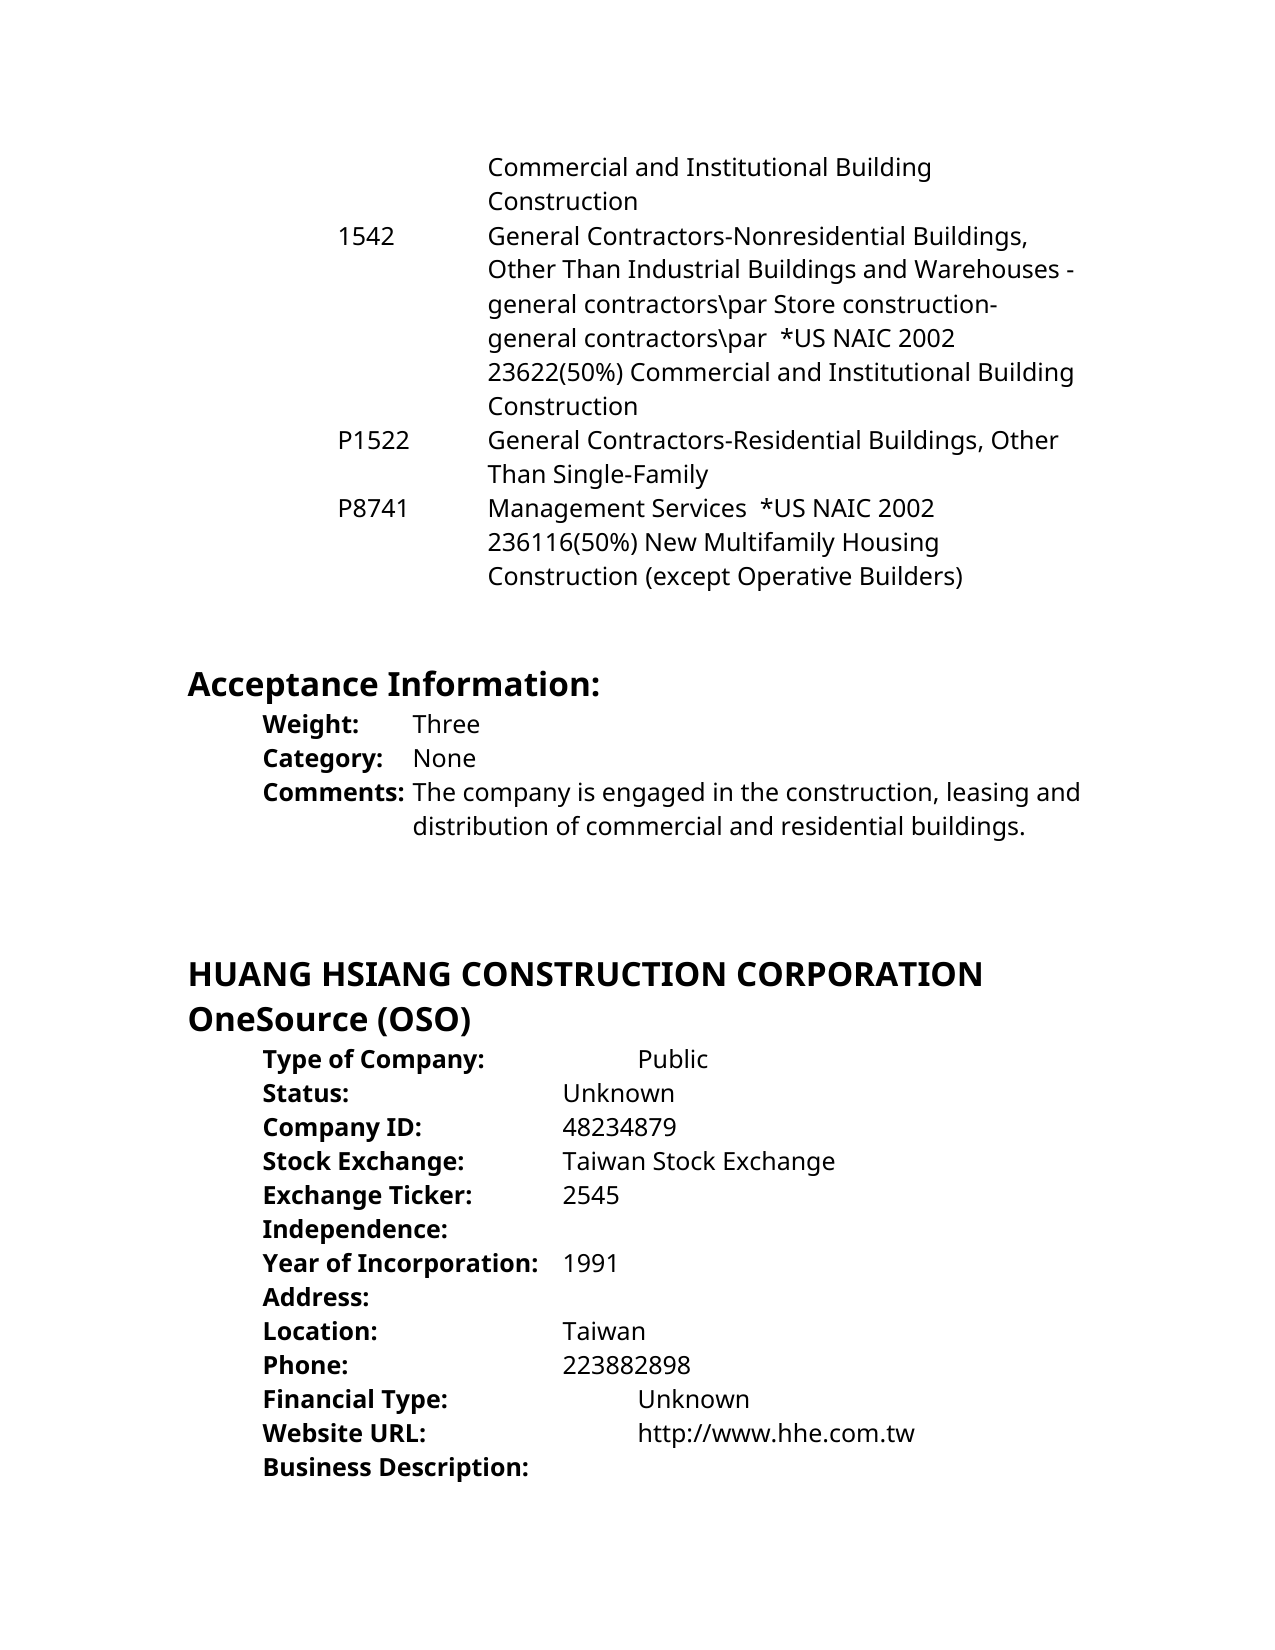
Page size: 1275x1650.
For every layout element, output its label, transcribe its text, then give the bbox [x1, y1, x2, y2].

text Category: None [262, 740, 1087, 774]
text Address: [262, 1280, 1087, 1314]
text Financial Type: Unknown [262, 1382, 1087, 1416]
text Acceptance Information: [187, 661, 1087, 706]
text Independence: [262, 1212, 1087, 1246]
text Year of Incorporation: 1991 [262, 1246, 1087, 1280]
text P8741 Management Services *US NAIC 2002 236116(50%) New Multifamily Housing Construction (except Operative Builders) [337, 491, 1087, 593]
text HUANG HSIANG CONSTRUCTION CORPORATION [187, 950, 1087, 996]
text Type of Company: Public [262, 1041, 1087, 1075]
text Stock Exchange: Taiwan Stock Exchange [262, 1143, 1087, 1177]
text OneSource (OSO) [187, 996, 1087, 1041]
text P1522 General Contractors-Residential Buildings, Other Than Single-Family [337, 422, 1087, 491]
text Weight: Three [262, 706, 1087, 740]
text Company ID: 48234879 [262, 1109, 1087, 1143]
text Website URL: http://www.hhe.com.tw [262, 1416, 1087, 1450]
text 1542 General Contractors-Nonresidential Buildings, Other Than Industrial Buildings and Warehouses -general contractors\par Store construction-general contractors\par *US NAIC 2002 23622(50%) Commercial and Institutional Building Construction [337, 218, 1087, 422]
text Status: Unknown [262, 1075, 1087, 1109]
text Phone: 223882898 [262, 1348, 1087, 1382]
text Exchange Ticker: 2545 [262, 1177, 1087, 1212]
text Location: Taiwan [262, 1314, 1087, 1348]
text Business Description: [262, 1450, 1087, 1484]
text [337, 150, 1087, 218]
text Comments: The company is engaged in the construction, leasing and distribution of commercial and residential buildings. [262, 774, 1087, 843]
